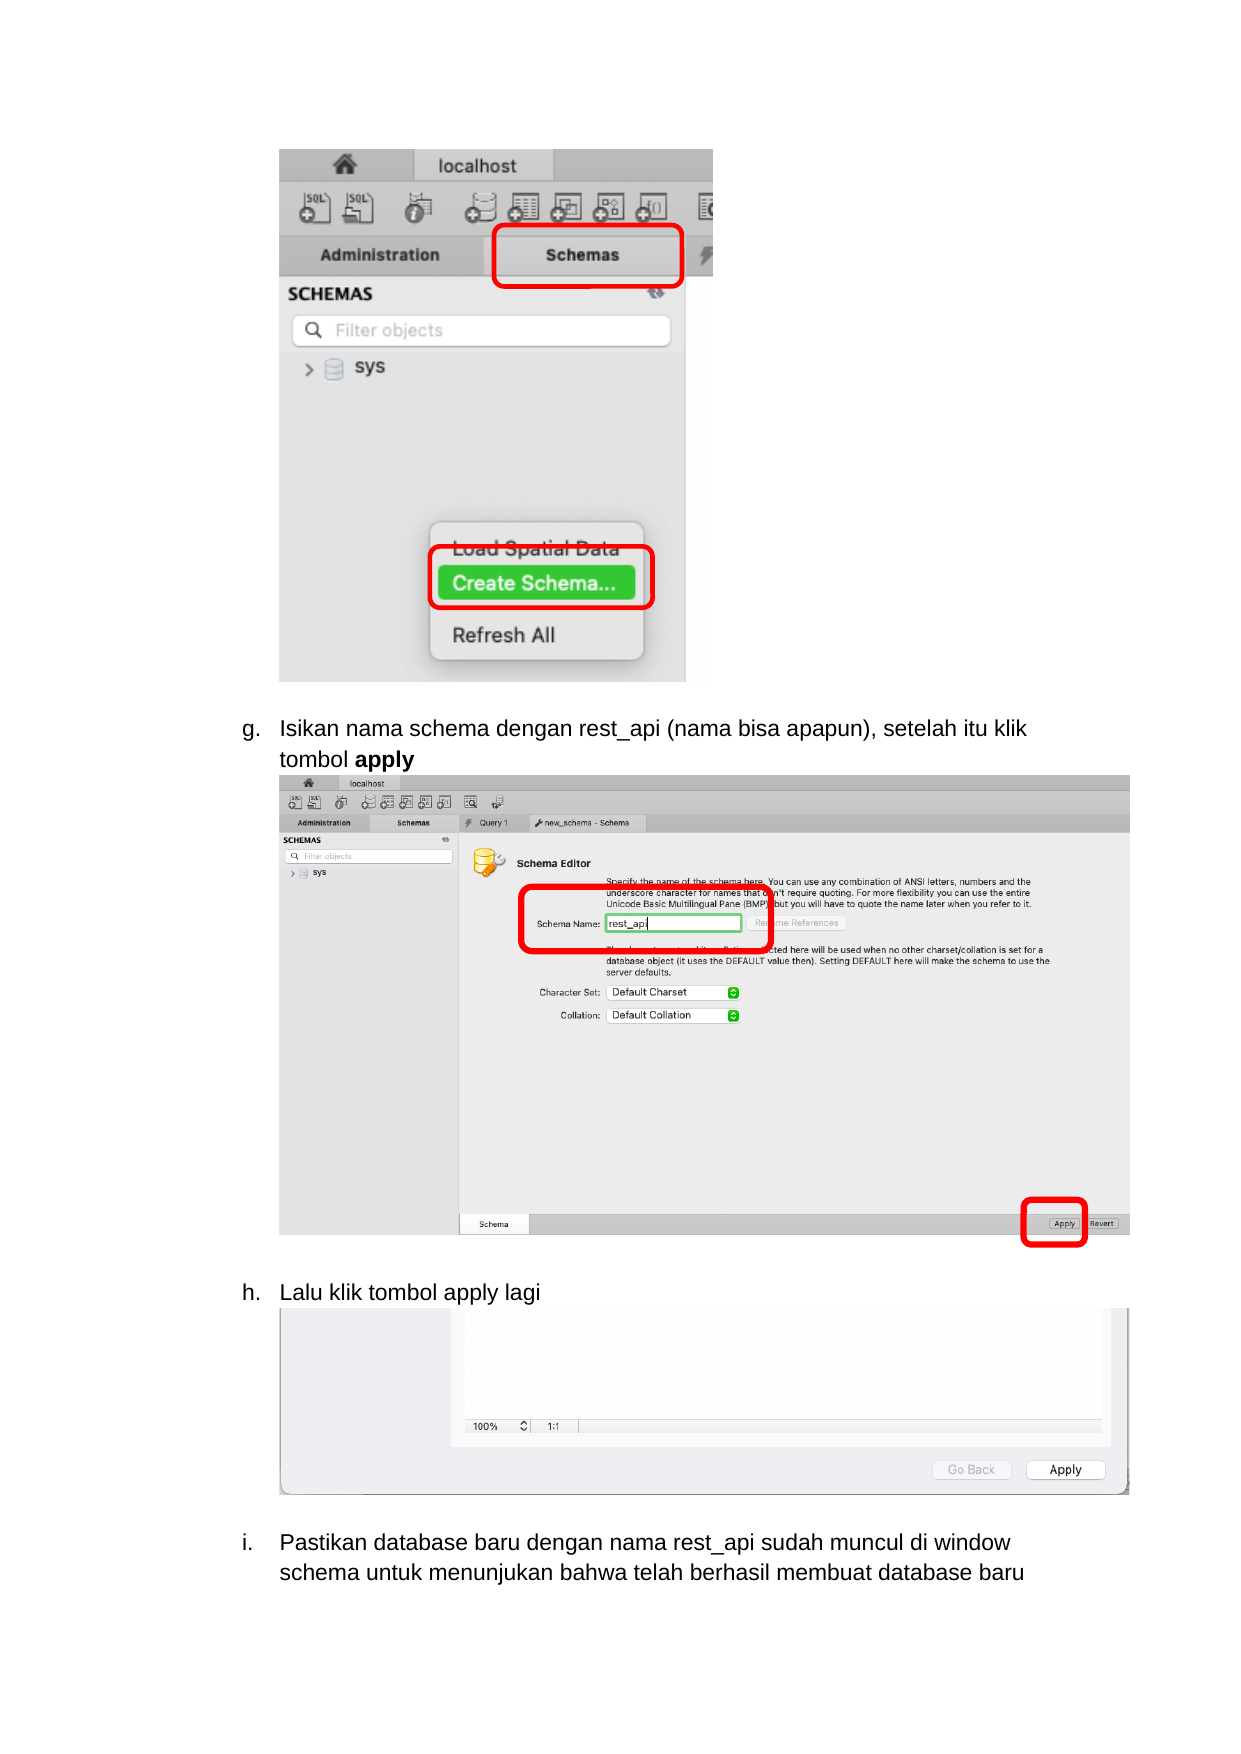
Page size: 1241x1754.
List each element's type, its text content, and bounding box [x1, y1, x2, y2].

list Pastikan database baru dengan nama rest_api sudah muncul di window schema untuk menunjukan bahwa telah berhasil membuat database baru [242, 1529, 1045, 1586]
picture [279, 1308, 1130, 1495]
list Lalu klik tombol apply lagi [242, 1279, 1045, 1305]
picture [279, 775, 1130, 1235]
picture [1027, 1203, 1081, 1235]
picture [279, 149, 713, 682]
